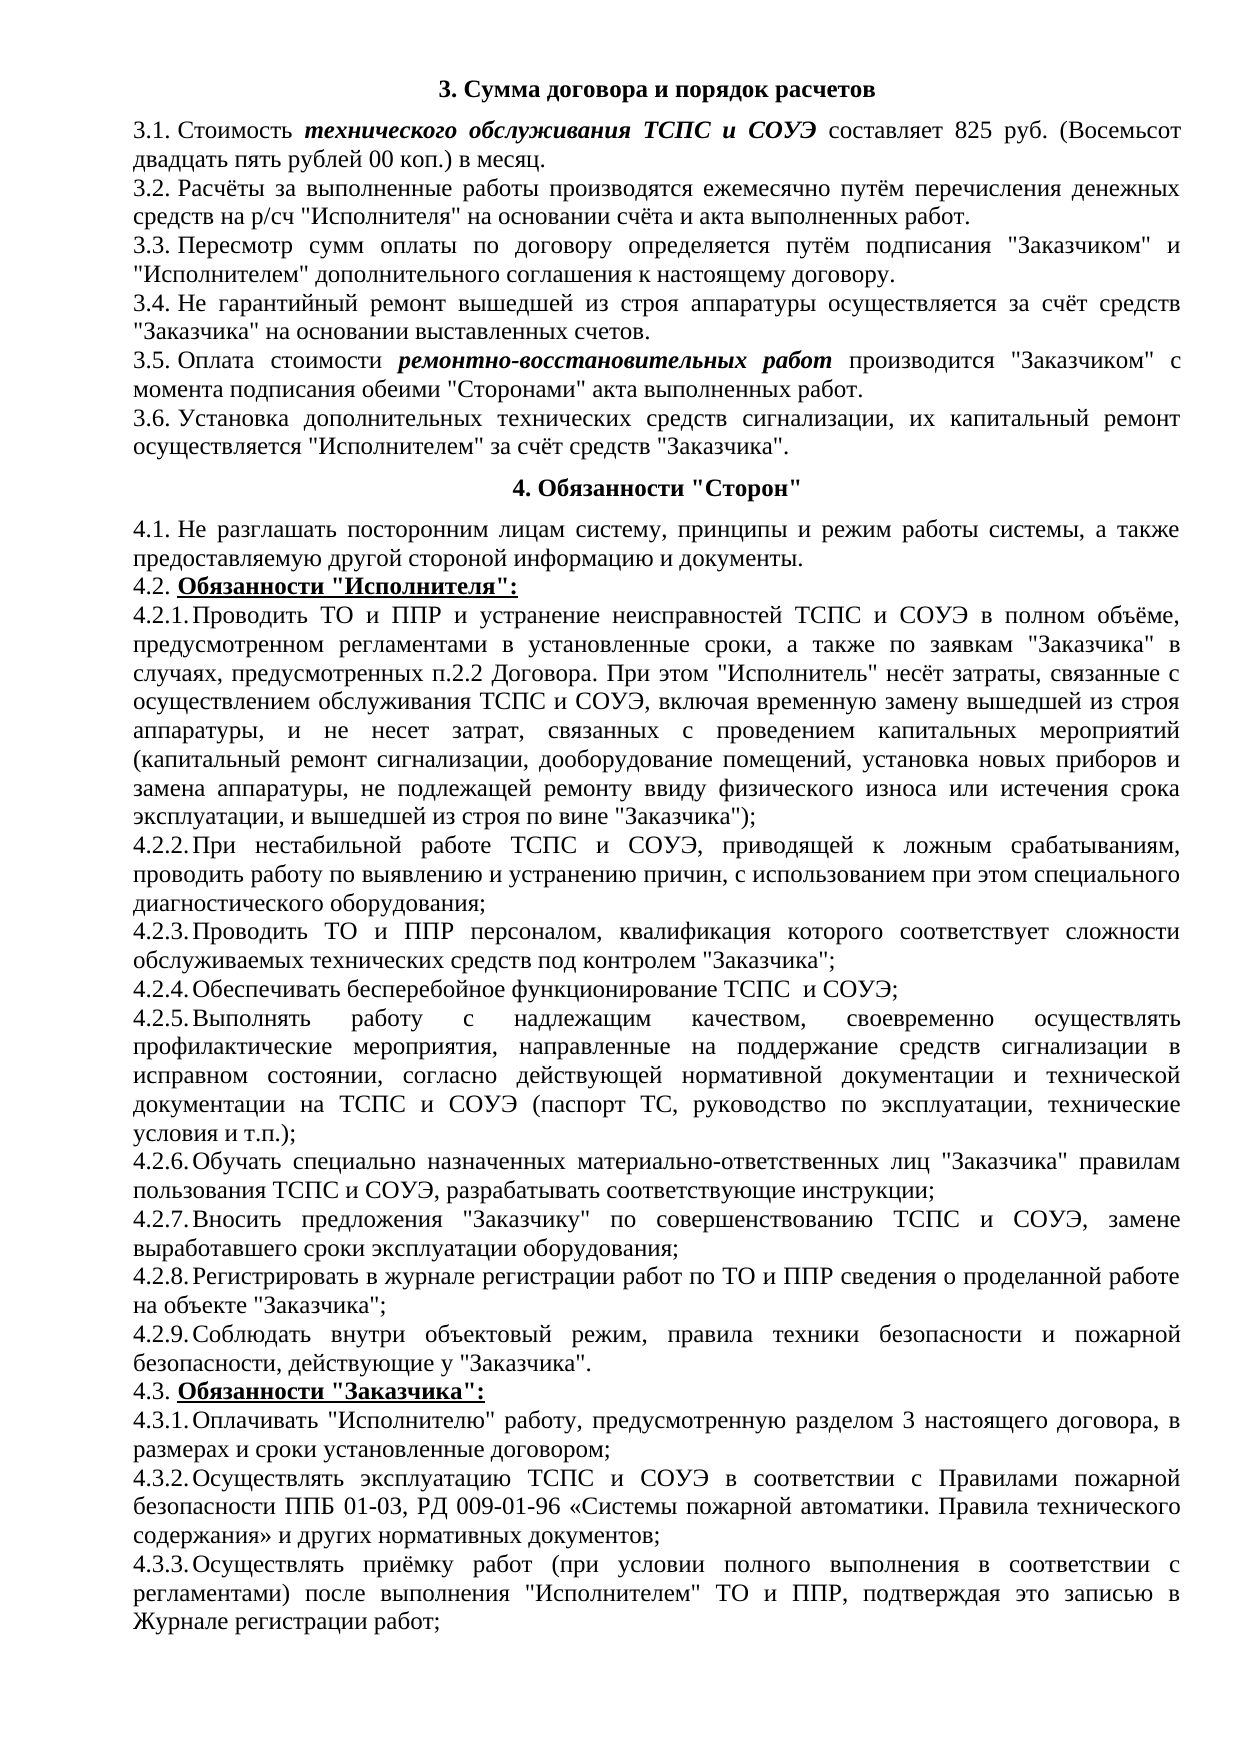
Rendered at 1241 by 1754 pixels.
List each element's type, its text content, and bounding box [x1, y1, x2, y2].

list Обучать специально назначенных материально-ответственных лиц "Заказчика" правилам пользования ТСПС и СОУЭ, разрабатывать соответствующие инструкции; [133, 1146, 1181, 1204]
list Выполнять работу с надлежащим качеством, своевременно осуществлять профилактические мероприятия, направленные на поддержание средств сигнализации в исправном состоянии, согласно действующей нормативной документации и технической документации на ТСПС и СОУЭ (паспорт ТС, руководство по эксплуатации, технические условия и т.п.); [133, 1003, 1181, 1146]
list Не гарантийный ремонт вышедшей из строя аппаратуры осуществляется за счёт средств "Заказчика" на основании выставленных счетов. [133, 288, 1181, 345]
list При нестабильной работе ТСПС и СОУЭ, приводящей к ложным срабатываниям, проводить работу по выявлению и устранению причин, с использованием при этом специального диагностического оборудования; [133, 830, 1181, 916]
list Оплачивать "Исполнителю" работу, предусмотренную разделом 3 настоящего договора, в размерах и сроки установленные договором; [133, 1405, 1181, 1463]
text 3. Сумма договора и порядок расчетов [133, 74, 1181, 103]
list Регистрировать в журнале регистрации работ по ТО и ППР сведения о проделанной работе на объекте "Заказчика"; [133, 1261, 1181, 1319]
list Вносить предложения "Заказчику" по совершенствованию ТСПС и СОУЭ, замене выработавшего сроки эксплуатации оборудования; [133, 1204, 1181, 1261]
list Обеспечивать бесперебойное функционирование ТСПС и СОУЭ; [133, 974, 1181, 1003]
list Соблюдать внутри объектовый режим, правила техники безопасности и пожарной безопасности, действующие у "Заказчика". [133, 1319, 1181, 1376]
list Обязанности "Исполнителя": [133, 571, 1181, 600]
list Оплата стоимости ремонтно-восстановительных работ производится "Заказчиком" с момента подписания обеими "Сторонами" акта выполненных работ. [133, 345, 1181, 403]
list Проводить ТО и ППР персоналом, квалификация которого соответствует сложности обслуживаемых технических средств под контролем "Заказчика"; [133, 916, 1181, 974]
list Расчёты за выполненные работы производятся ежемесячно путём перечисления денежных средств на р/сч "Исполнителя" на основании счёта и акта выполненных работ. [133, 173, 1181, 230]
list Осуществлять приёмку работ (при условии полного выполнения в соответствии с регламентами) после выполнения "Исполнителем" ТО и ППР, подтверждая это записью в Журнале регистрации работ; [133, 1549, 1181, 1635]
list Проводить ТО и ППР и устранение неисправностей ТСПС и СОУЭ в полном объёме, предусмотренном регламентами в установленные сроки, а также по заявкам "Заказчика" в случаях, предусмотренных п.2.2 Договора. При этом "Исполнитель" несёт затраты, связанные с осуществлением обслуживания ТСПС и СОУЭ, включая временную замену вышедшей из строя аппаратуры, и не несет затрат, связанных с проведением капитальных мероприятий (капитальный ремонт сигнализации, дооборудование помещений, установка новых приборов и замена аппаратуры, не подлежащей ремонту ввиду физического износа или истечения срока эксплуатации, и вышедшей из строя по вине "Заказчика"); [133, 600, 1181, 830]
list Установка дополнительных технических средств сигнализации, их капитальный ремонт осуществляется "Исполнителем" за счёт средств "Заказчика". [133, 403, 1181, 460]
list Не разглашать посторонним лицам систему, принципы и режим работы системы, а также предоставляемую другой стороной информацию и документы. [133, 514, 1181, 571]
list Стоимость технического обслуживания ТСПС и СОУЭ составляет 825 руб. (Восемьсот двадцать пять рублей 00 коп.) в месяц. [133, 115, 1181, 173]
text 4. Обязанности "Сторон" [133, 473, 1181, 501]
list Пересмотр сумм оплаты по договору определяется путём подписания "Заказчиком" и "Исполнителем" дополнительного соглашения к настоящему договору. [133, 230, 1181, 288]
list Обязанности "Заказчика": [133, 1376, 1181, 1405]
list Осуществлять эксплуатацию ТСПС и СОУЭ в соответствии с Правилами пожарной безопасности ППБ 01-03, РД 009-01-96 «Системы пожарной автоматики. Правила технического содержания» и других нормативных документов; [133, 1463, 1181, 1549]
